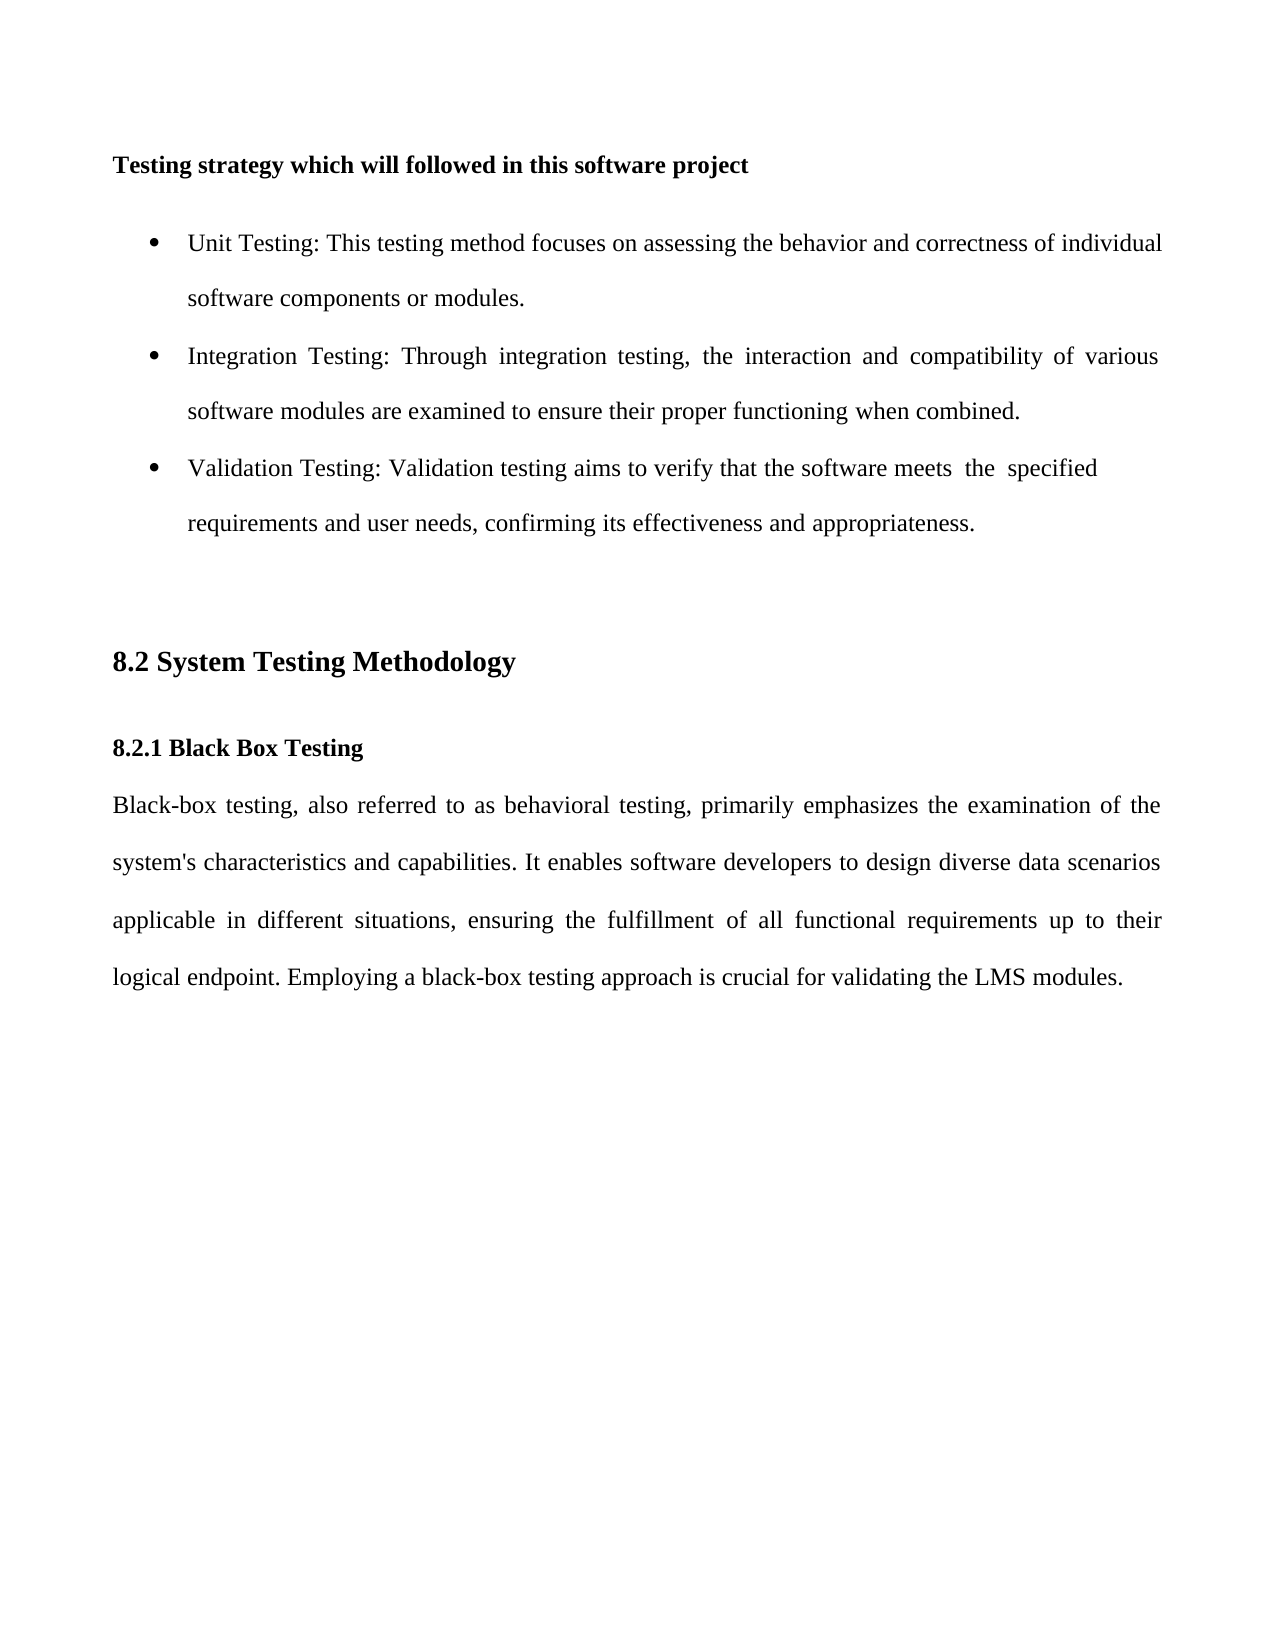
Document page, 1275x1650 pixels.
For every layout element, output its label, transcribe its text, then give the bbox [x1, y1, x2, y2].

list Integration Testing: Through integration testing, the interaction and compatibility of various software modules are examined to ensure their proper functioning when combined. [150, 341, 1161, 425]
text Black-box testing, also referred to as behavioral testing, primarily emphasizes the examination of the system's characteristics and capabilities. It enables software developers to design diverse data scenarios applicable in different situations, ensuring the fulfillment of all functional requirements up to their logical endpoint. Employing a black-box testing approach is crucial for validating the LMS modules. [112, 790, 1162, 991]
subtitle System Testing Methodology [112, 644, 1200, 678]
subtitle 8.2.1 Black Box Testing [112, 733, 1200, 761]
list Validation Testing: Validation testing aims to verify that the software meets the specified requirements and user needs, confirming its effectiveness and appropriateness. [150, 453, 1163, 537]
list Unit Testing: This testing method focuses on assessing the behavior and correctness of individual software components or modules. [150, 228, 1163, 312]
subtitle Testing strategy which will followed in this software project [112, 150, 1200, 179]
